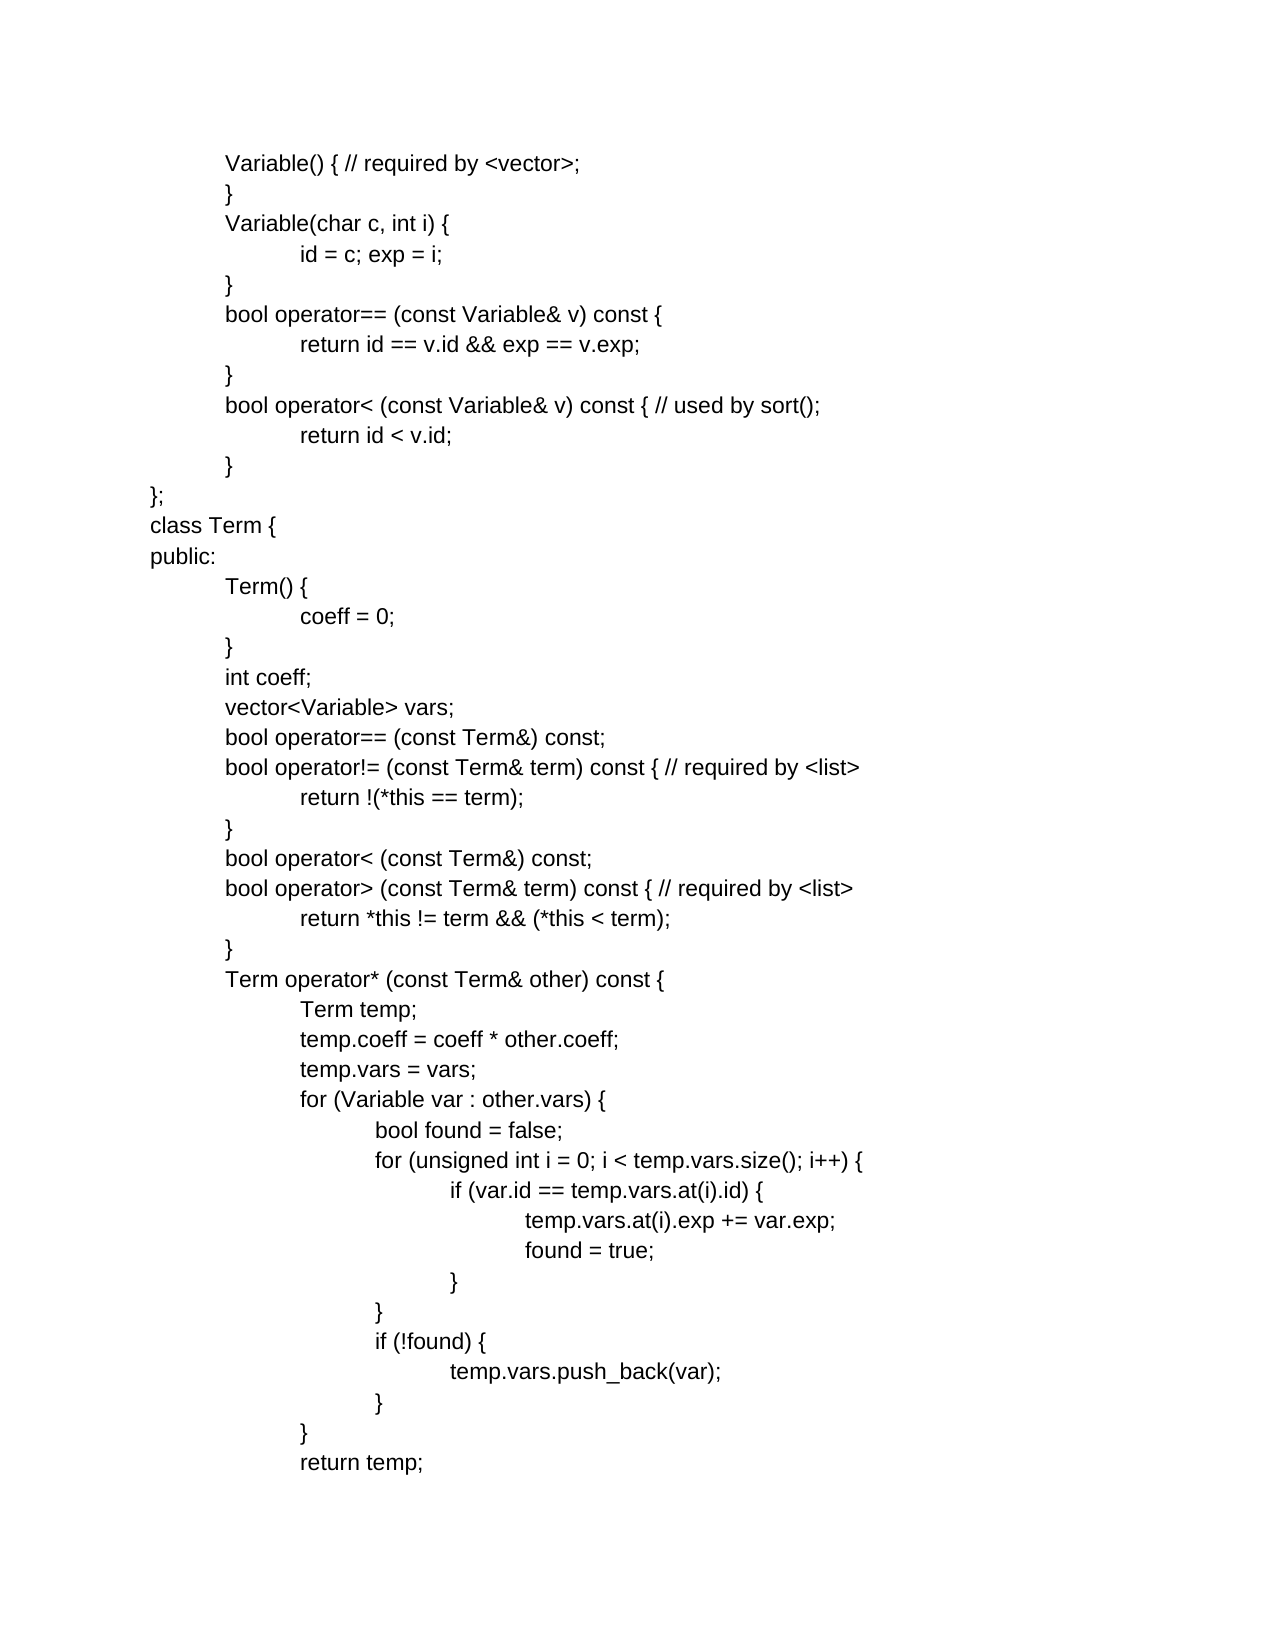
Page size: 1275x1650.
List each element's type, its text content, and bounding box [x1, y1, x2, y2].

text if (var.id == temp.vars.at(i).id) { [150, 1177, 1125, 1203]
text found = true; [150, 1237, 1125, 1264]
text temp.vars = vars; [150, 1056, 1125, 1083]
text class Term { [150, 512, 1125, 539]
text } [150, 361, 1125, 388]
text bool operator< (const Term&) const; [150, 845, 1125, 871]
text for (unsigned int i = 0; i < temp.vars.size(); i++) { [150, 1147, 1125, 1173]
text return id < v.id; [150, 422, 1125, 448]
text Variable() { // required by <vector>; [150, 150, 1125, 176]
text bool operator== (const Variable& v) const { [150, 301, 1125, 327]
text public: [150, 543, 1125, 569]
text } [150, 1268, 1125, 1294]
text bool found = false; [150, 1117, 1125, 1143]
text } [150, 814, 1125, 841]
text vector<Variable> vars; [150, 694, 1125, 720]
text return !(*this == term); [150, 784, 1125, 811]
text } [150, 1298, 1125, 1324]
text return id == v.id && exp == v.exp; [150, 331, 1125, 358]
text for (Variable var : other.vars) { [150, 1086, 1125, 1113]
text Term temp; [150, 996, 1125, 1022]
text return *this != term && (*this < term); [150, 905, 1125, 932]
text temp.vars.at(i).exp += var.exp; [150, 1207, 1125, 1234]
text Variable(char c, int i) { [150, 210, 1125, 237]
text } [150, 271, 1125, 297]
text coeff = 0; [150, 603, 1125, 629]
text if (!found) { [150, 1328, 1125, 1354]
text bool operator< (const Variable& v) const { // used by sort(); [150, 392, 1125, 418]
text bool operator> (const Term& term) const { // required by <list> [150, 875, 1125, 901]
text return temp; [150, 1449, 1125, 1475]
text } [150, 1388, 1125, 1415]
text int coeff; [150, 663, 1125, 690]
text } [150, 1419, 1125, 1445]
text temp.coeff = coeff * other.coeff; [150, 1026, 1125, 1052]
text bool operator== (const Term&) const; [150, 724, 1125, 750]
text } [150, 452, 1125, 478]
text } [150, 180, 1125, 207]
text temp.vars.push_back(var); [150, 1358, 1125, 1385]
text Term() { [150, 573, 1125, 599]
text } [150, 633, 1125, 660]
text Term operator* (const Term& other) const { [150, 966, 1125, 992]
text id = c; exp = i; [150, 241, 1125, 267]
text bool operator!= (const Term& term) const { // required by <list> [150, 754, 1125, 781]
text } [150, 935, 1125, 962]
text }; [150, 482, 1125, 509]
